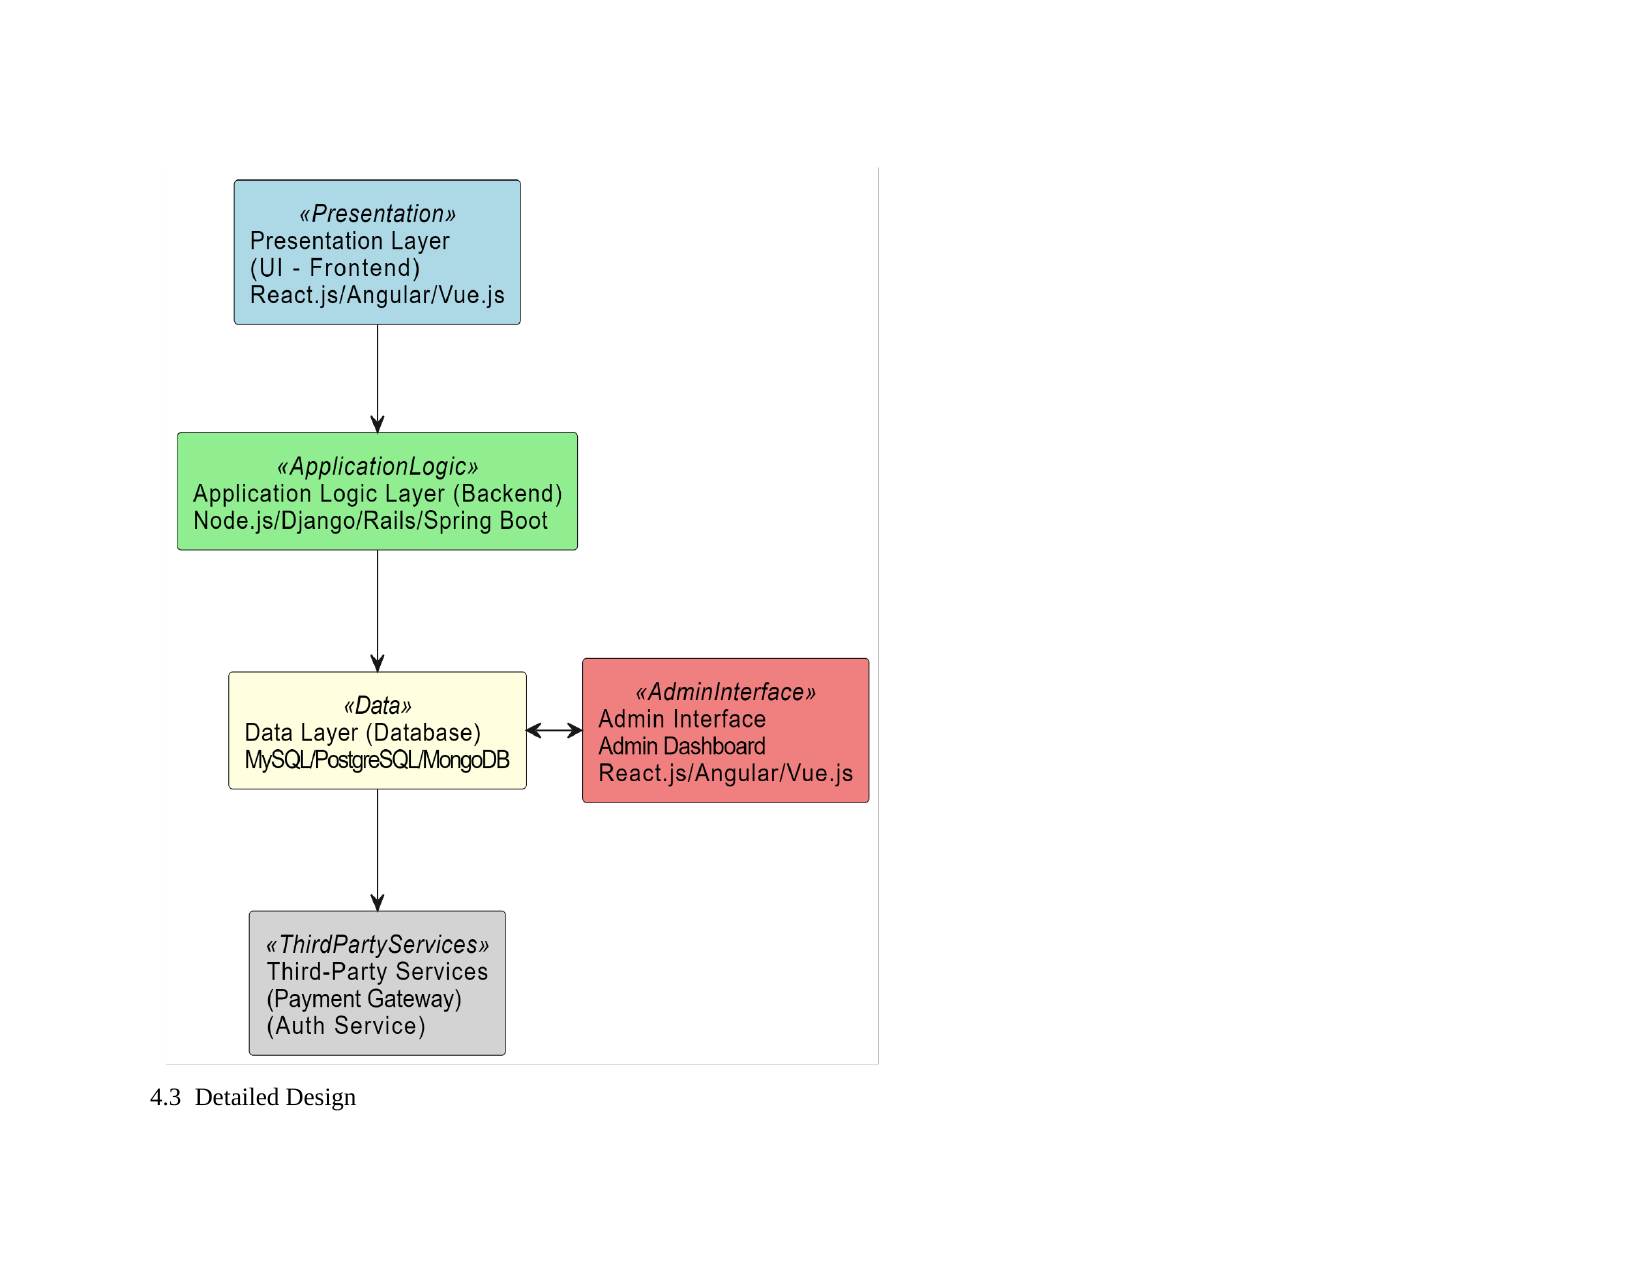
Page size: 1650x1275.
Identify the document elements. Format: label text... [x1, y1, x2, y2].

picture [150, 150, 893, 1082]
text 4.3 Detailed Design [150, 1082, 1500, 1111]
